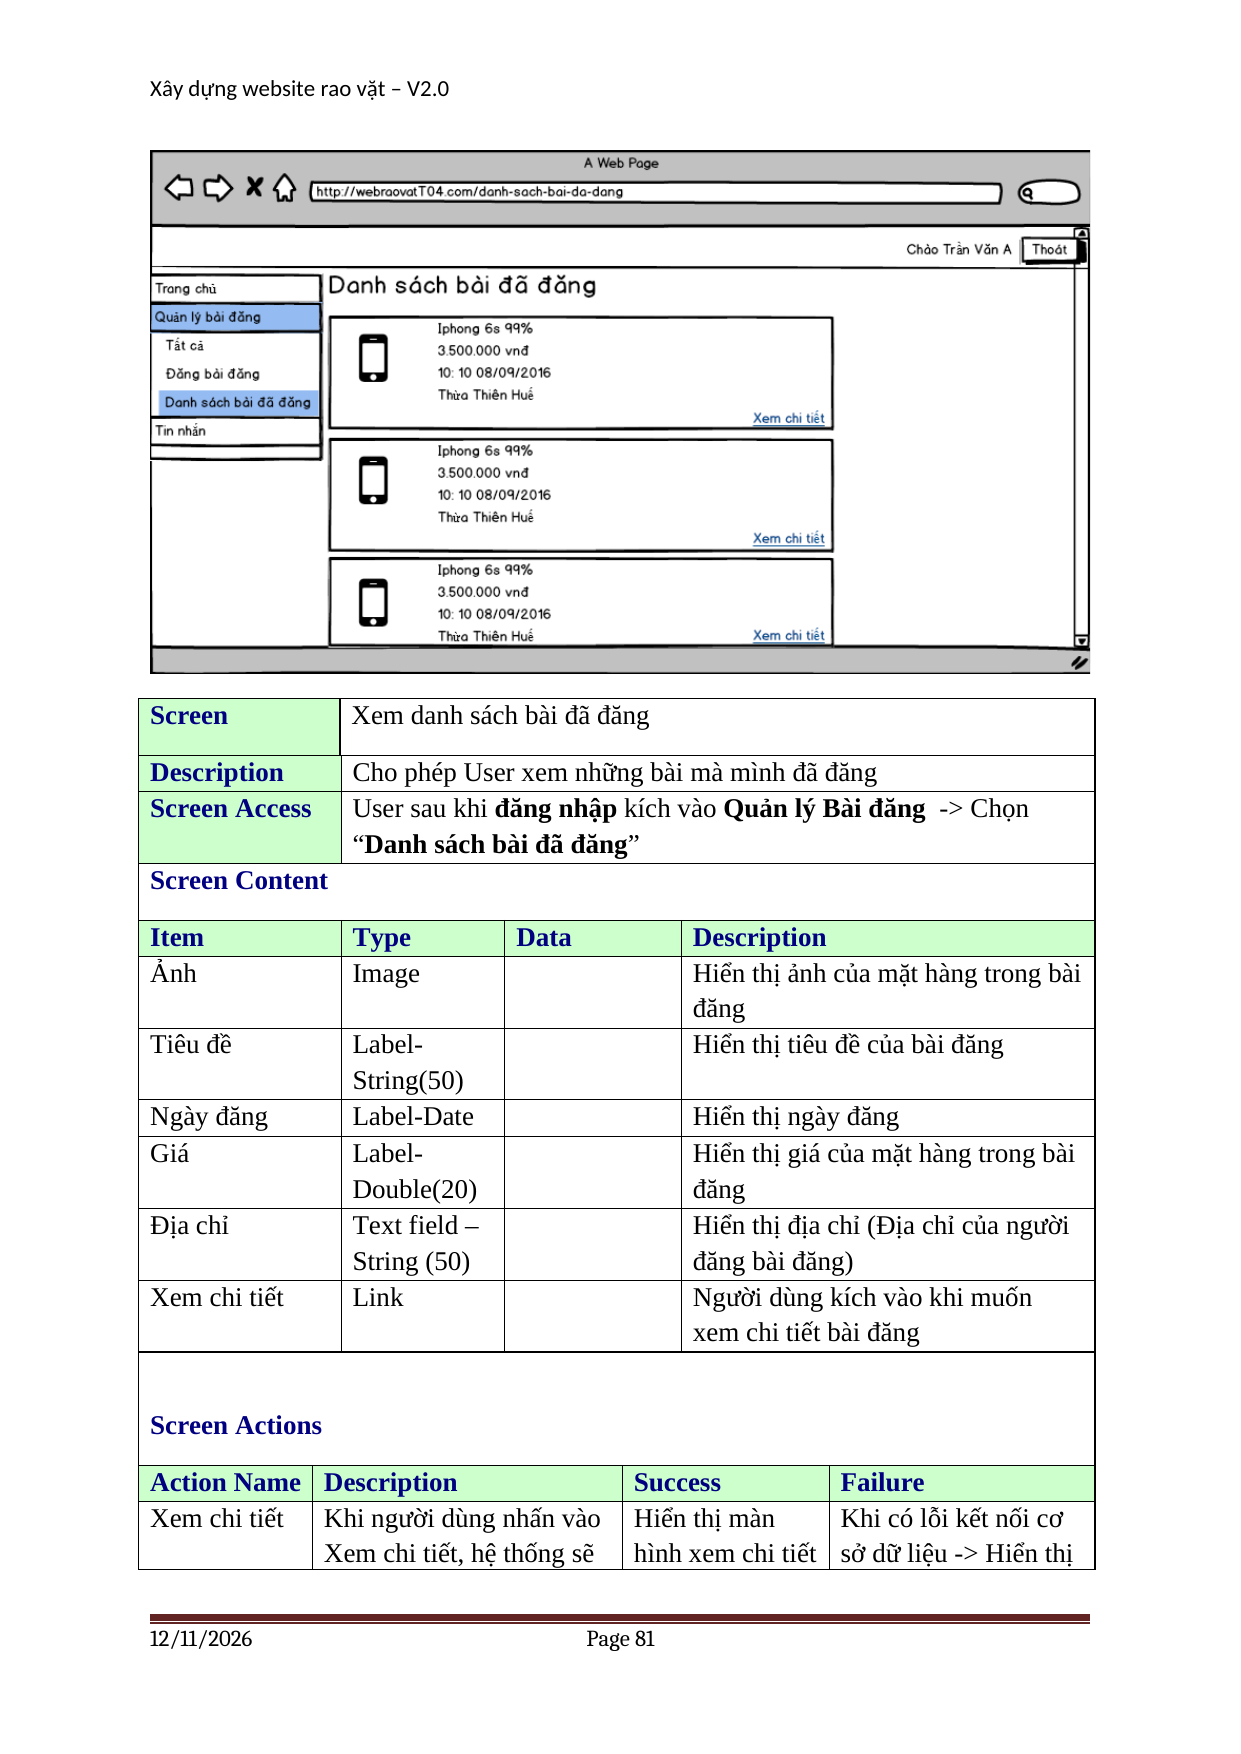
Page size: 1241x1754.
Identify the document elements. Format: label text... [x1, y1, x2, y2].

table_cell [505, 1137, 681, 1208]
table_cell Tiêu đề [139, 1029, 341, 1099]
table_cell Label-Date [342, 1100, 504, 1136]
table_cell Người dùng kích vào khi muốn xem chi tiết bài đăng [682, 1281, 1094, 1351]
table_cell Type [342, 921, 504, 956]
table_cell [505, 957, 681, 1027]
table_cell Cho phép User xem những bài mà mình đã đăng [342, 756, 1094, 791]
table_cell Địa chỉ [139, 1209, 341, 1279]
table_cell Giá [139, 1137, 341, 1208]
table_cell Screen Actions [139, 1353, 1094, 1465]
table_cell Ngày đăng [139, 1100, 341, 1136]
table_cell Hiển thị địa chỉ (Địa chỉ của người đăng bài đăng) [682, 1209, 1094, 1279]
table_header Screen [139, 699, 339, 755]
table_cell Action Name [139, 1466, 312, 1501]
table_cell [505, 1029, 681, 1099]
table_cell Data [505, 921, 681, 956]
table_header Xem danh sách bài đã đăng [341, 699, 1094, 755]
table_cell Hiển thị tiêu đề của bài đăng [682, 1029, 1094, 1099]
table_cell Description [682, 921, 1094, 956]
table_cell Screen Content [139, 864, 1094, 920]
table_cell Label-String(50) [342, 1029, 504, 1099]
table_cell Hiển thị giá của mặt hàng trong bài đăng [682, 1137, 1094, 1208]
table_cell Success [623, 1466, 829, 1501]
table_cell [830, 1502, 1094, 1569]
table_cell [505, 1209, 681, 1279]
table_cell Xem chi tiết [139, 1502, 312, 1569]
table_cell Item [139, 921, 341, 956]
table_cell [623, 1502, 829, 1569]
table_cell Ảnh [139, 957, 341, 1027]
table_cell Failure [830, 1466, 1094, 1501]
table_cell Label-Double(20) [342, 1137, 504, 1208]
table_cell Image [342, 957, 504, 1027]
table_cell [313, 1502, 622, 1569]
table_cell [505, 1100, 681, 1136]
table_cell Xem chi tiết [139, 1281, 341, 1351]
table_cell Screen Access [139, 792, 341, 863]
table_cell User sau khi đăng nhập kích vào Quản lý Bài đăng -> Chọn “Danh sách bài đã đăng” [342, 792, 1094, 863]
table_cell [505, 1281, 681, 1351]
table_cell Hiển thị ngày đăng [682, 1100, 1094, 1136]
table_cell Link [342, 1281, 504, 1351]
table_cell Text field – String (50) [342, 1209, 504, 1279]
picture [150, 150, 1091, 674]
table_cell Description [139, 756, 341, 791]
table_cell Hiển thị ảnh của mặt hàng trong bài đăng [682, 957, 1094, 1027]
table_cell Description [313, 1466, 622, 1501]
